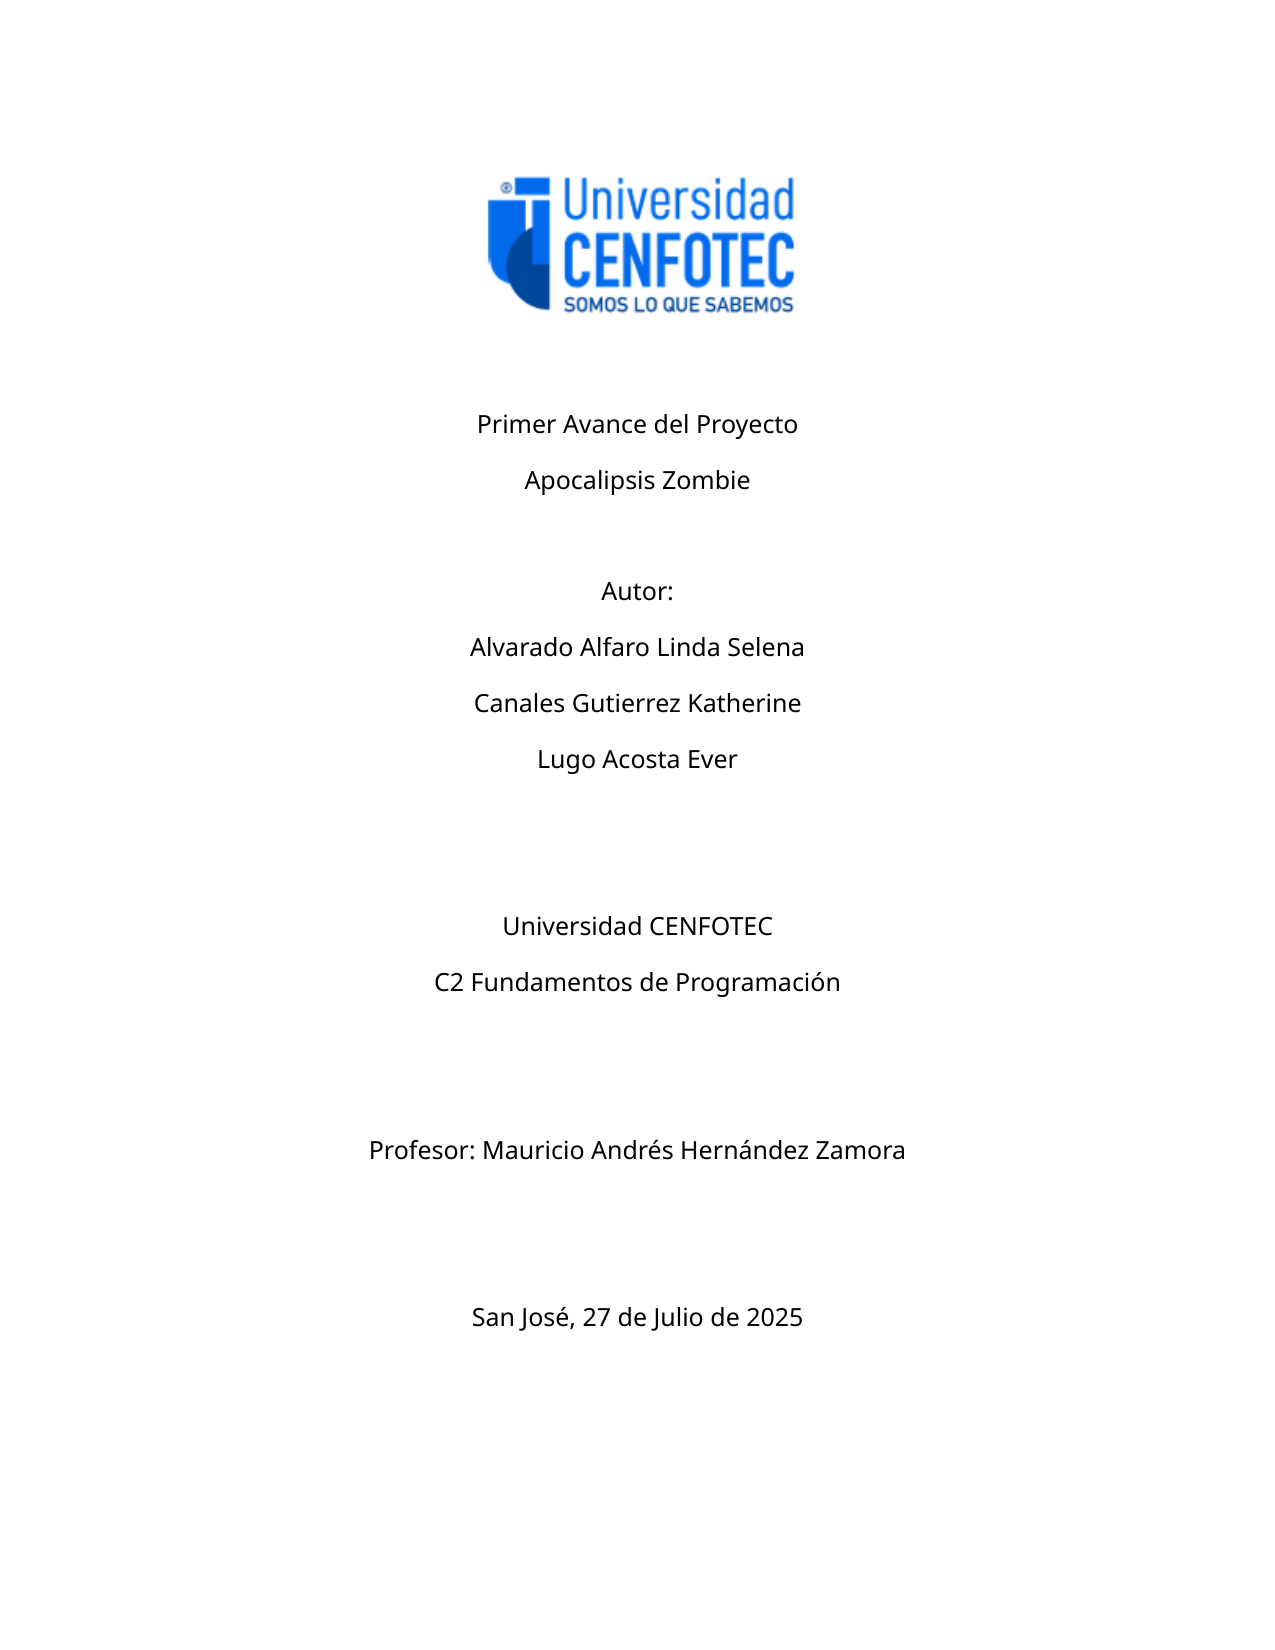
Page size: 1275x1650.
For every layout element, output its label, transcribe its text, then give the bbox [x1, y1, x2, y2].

text C2 Fundamentos de Programación [177, 965, 1098, 999]
text San José, 27 de Julio de 2025 [177, 1300, 1098, 1334]
text Alvarado Alfaro Linda Selena [177, 630, 1098, 664]
text Profesor: Mauricio Andrés Hernández Zamora [177, 1132, 1098, 1166]
text Lugo Acosta Ever [177, 741, 1098, 776]
text Apocalipsis Zombie [177, 462, 1098, 496]
text Canales Gutierrez Katherine [177, 686, 1098, 720]
picture [432, 147, 843, 329]
text Universidad CENFOTEC [177, 909, 1098, 943]
text Autor: [177, 574, 1098, 608]
text Primer Avance del Proyecto [177, 406, 1098, 441]
